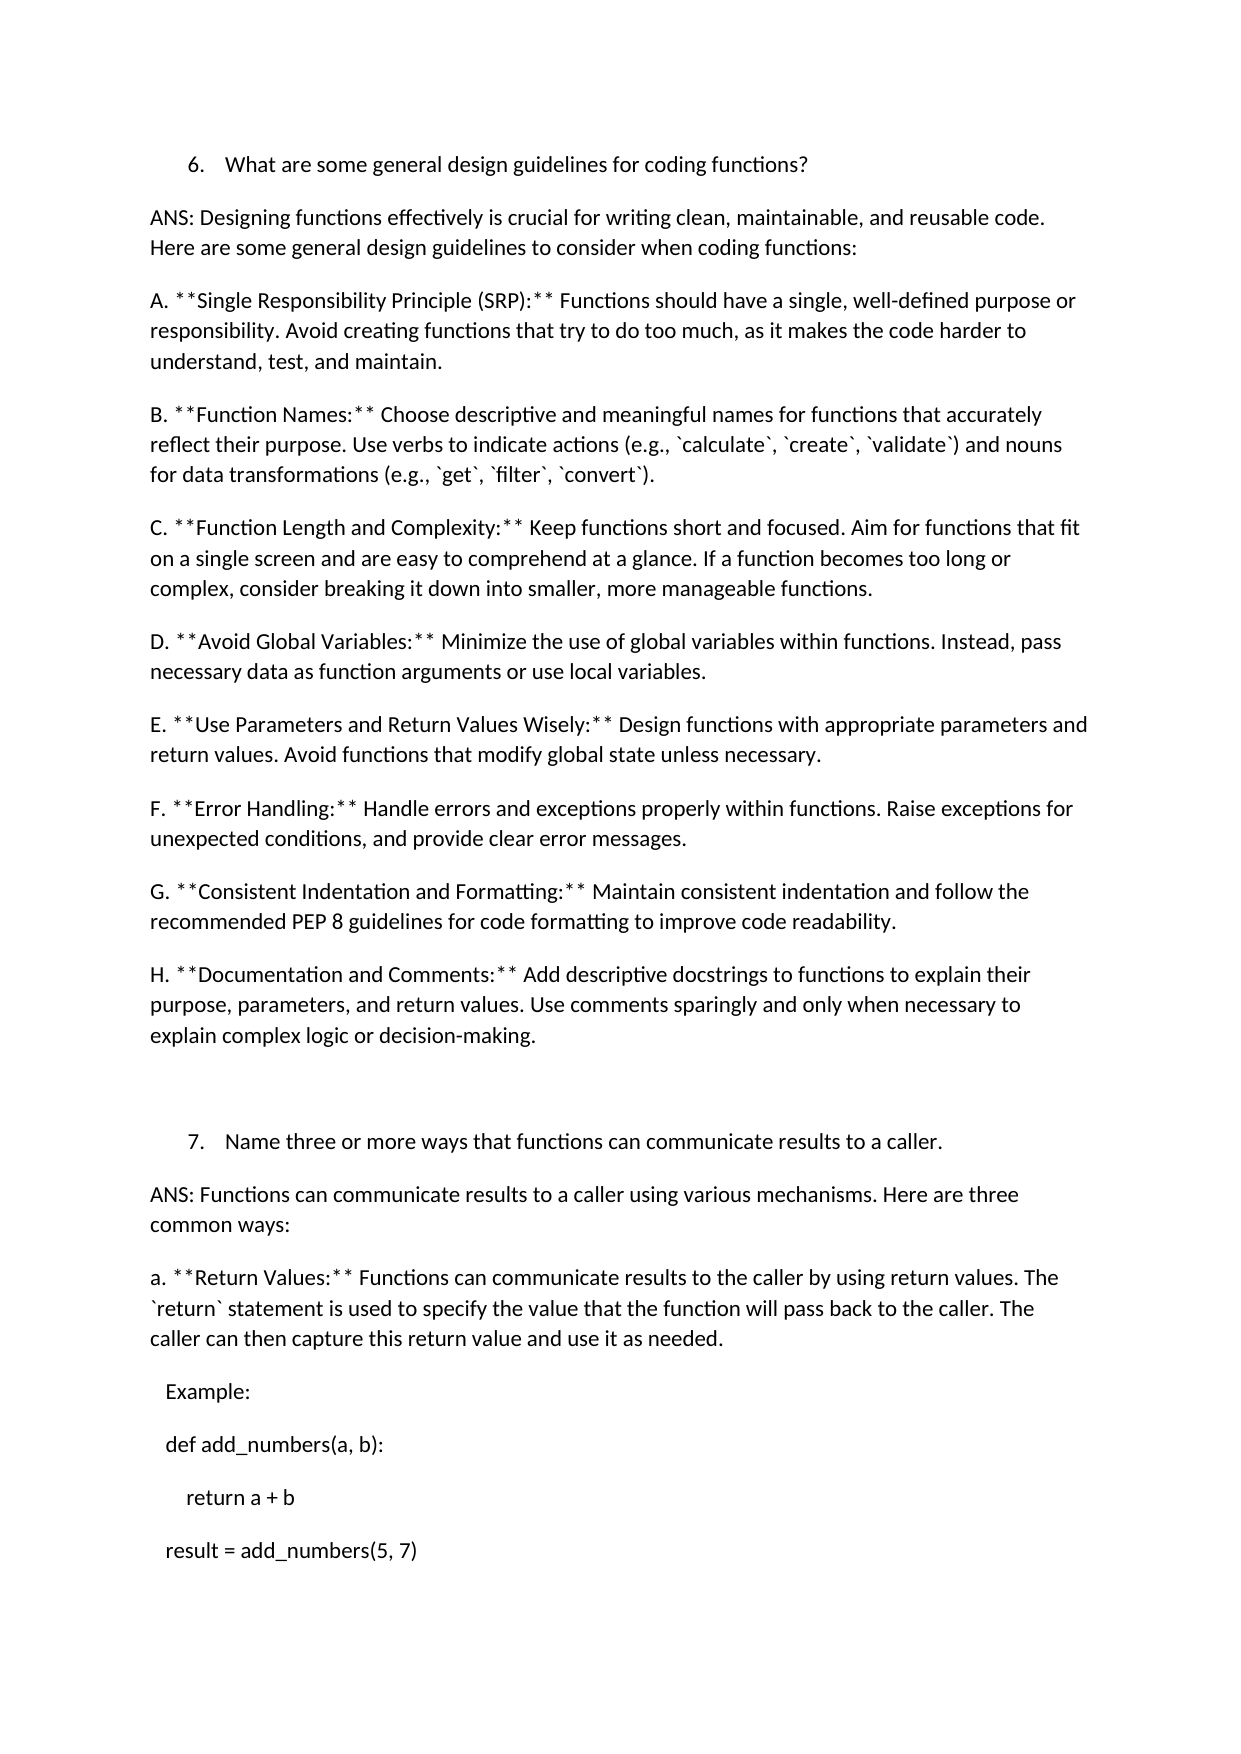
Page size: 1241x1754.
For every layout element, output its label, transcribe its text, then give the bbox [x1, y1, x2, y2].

text ANS: Designing functions effectively is crucial for writing clean, maintainable, and reusable code. Here are some general design guidelines to consider when coding functions: [150, 203, 1090, 261]
text B. **Function Names:** Choose descriptive and meaningful names for functions that accurately reflect their purpose. Use verbs to indicate actions (e.g., `calculate`, `create`, `validate`) and nouns for data transformations (e.g., `get`, `filter`, `convert`). [150, 400, 1090, 488]
text ANS: Functions can communicate results to a caller using various mechanisms. Here are three common ways: [150, 1180, 1090, 1238]
list What are some general design guidelines for coding functions? [187, 150, 1090, 178]
text F. **Error Handling:** Handle errors and exceptions properly within functions. Raise exceptions for unexpected conditions, and provide clear error messages. [150, 794, 1090, 852]
text H. **Documentation and Comments:** Add descriptive docstrings to functions to explain their purpose, parameters, and return values. Use comments sparingly and only when necessary to explain complex logic or decision-making. [150, 960, 1090, 1049]
list Name three or more ways that functions can communicate results to a caller. [187, 1127, 1090, 1155]
text result = add_numbers(5, 7) [150, 1536, 1090, 1564]
text def add_numbers(a, b): [150, 1430, 1090, 1458]
text C. **Function Length and Complexity:** Keep functions short and focused. Aim for functions that fit on a single screen and are easy to comprehend at a glance. If a function becomes too long or complex, consider breaking it down into smaller, more manageable functions. [150, 513, 1090, 602]
text D. **Avoid Global Variables:** Minimize the use of global variables within functions. Instead, pass necessary data as function arguments or use local variables. [150, 627, 1090, 685]
text A. **Single Responsibility Principle (SRP):** Functions should have a single, well-defined purpose or responsibility. Avoid creating functions that try to do too much, as it makes the code harder to understand, test, and maintain. [150, 286, 1090, 375]
text G. **Consistent Indentation and Formatting:** Maintain consistent indentation and follow the recommended PEP 8 guidelines for code formatting to improve code readability. [150, 877, 1090, 935]
text Example: [150, 1377, 1090, 1405]
text a. **Return Values:** Functions can communicate results to the caller by using return values. The `return` statement is used to specify the value that the function will pass back to the caller. The caller can then capture this return value and use it as needed. [150, 1263, 1090, 1352]
text return a + b [150, 1483, 1090, 1511]
text E. **Use Parameters and Return Values Wisely:** Design functions with appropriate parameters and return values. Avoid functions that modify global state unless necessary. [150, 710, 1090, 769]
